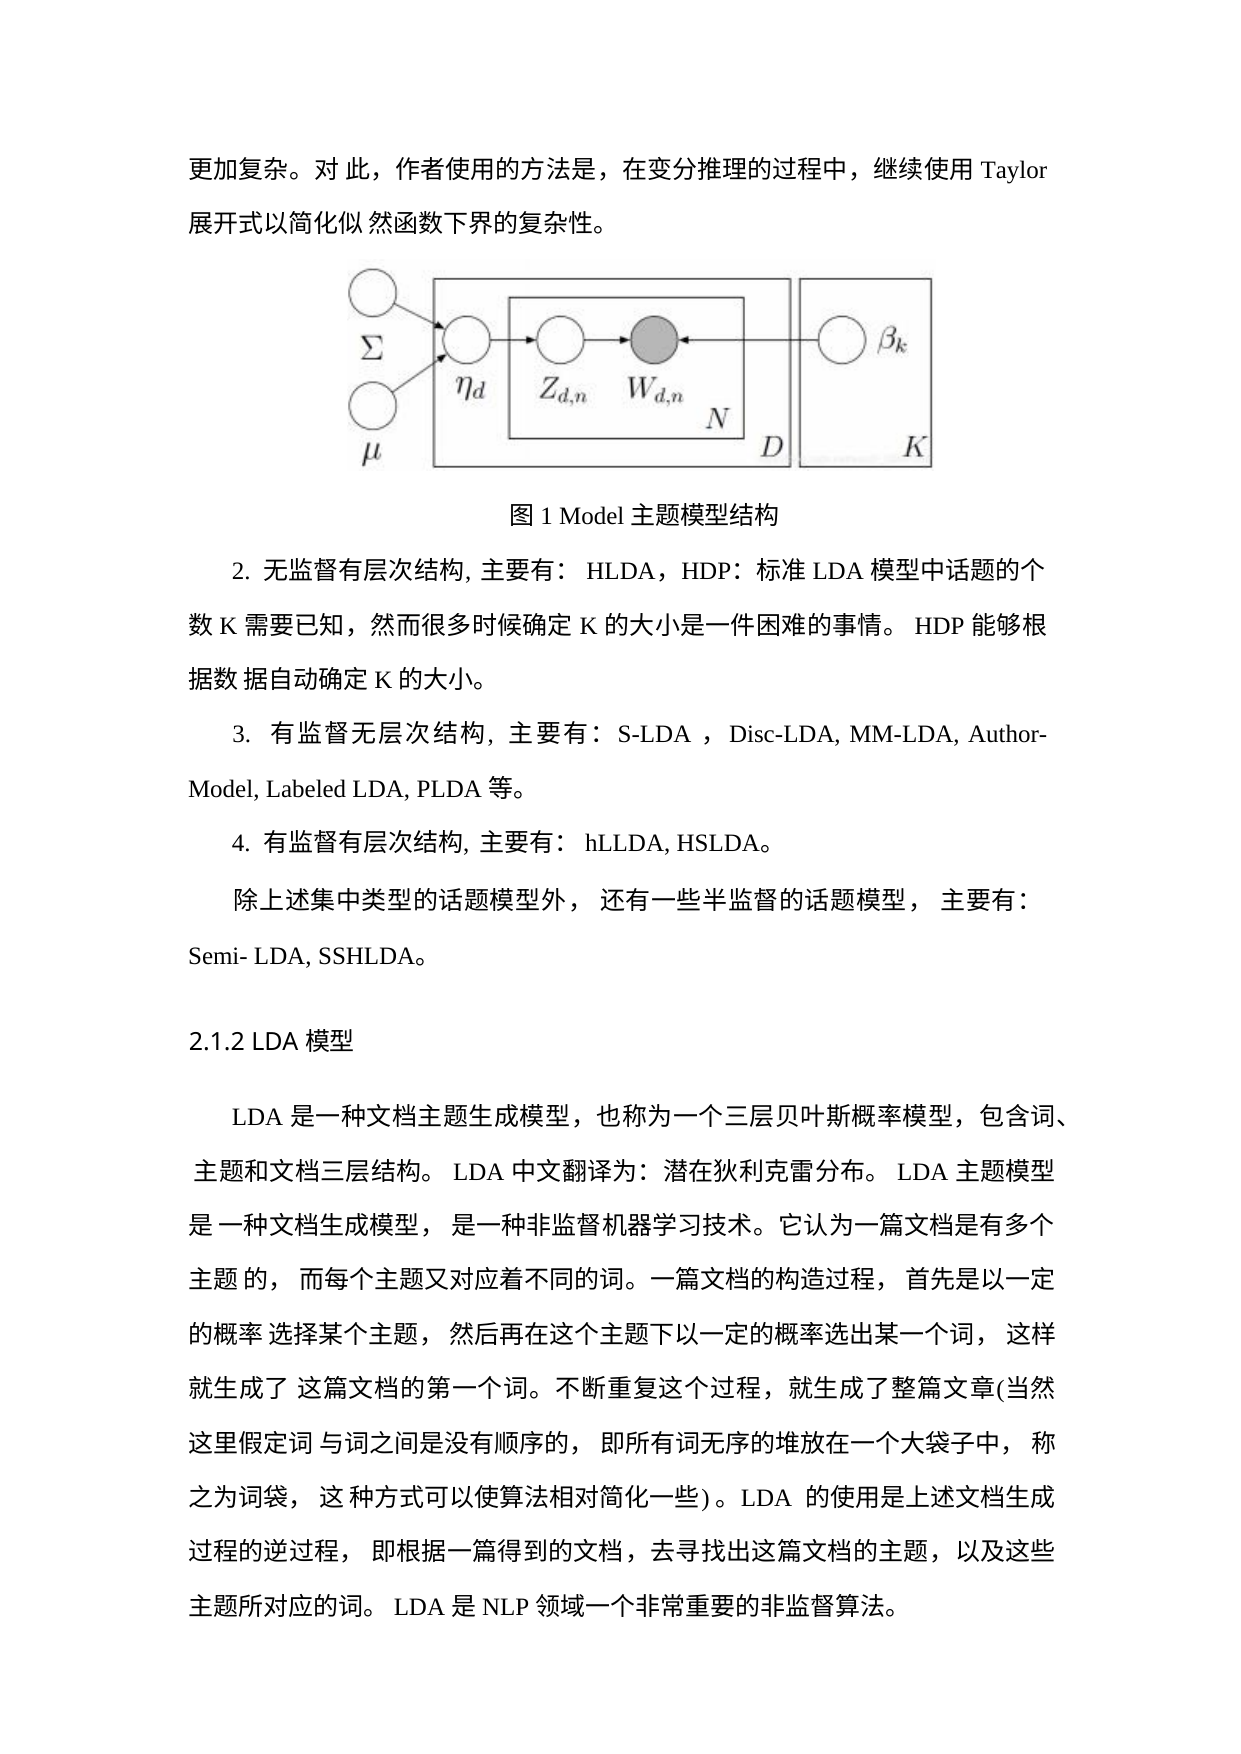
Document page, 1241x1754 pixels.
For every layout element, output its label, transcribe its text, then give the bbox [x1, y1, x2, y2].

text 除上述集中类型的话题模型外， 还有一些半监督的话题模型， 主要有： Semi- LDA, SSHLDA。 [188, 881, 1047, 971]
text 4. 有监督有层次结构, 主要有： hLLDA, HSLDA。 [186, 823, 1056, 859]
text 2.1.2 LDA 模型 [186, 1021, 1056, 1057]
text 2. 无监督有层次结构, 主要有： HLDA，HDP：标准 LDA 模型中话题的个数 K 需要已知，然而很多时候确定 K 的大小是一件困难的事情。 HDP 能够根据数 据自动确定 K 的大小。 [188, 551, 1047, 696]
text LDA 是一种文档主题生成模型，也称为一个三层贝叶斯概率模型，包含词、 主题和文档三层结构。 LDA 中文翻译为：潜在狄利克雷分布。 LDA 主题模型是 一种文档生成模型， 是一种非监督机器学习技术。它认为一篇文档是有多个主题 的， 而每个主题又对应着不同的词。一篇文档的构造过程， 首先是以一定的概率 选择某个主题， 然后再在这个主题下以一定的概率选出某一个词， 这样就生成了 这篇文档的第一个词。不断重复这个过程，就生成了整篇文章(当然这里假定词 与词之间是没有顺序的， 即所有词无序的堆放在一个大袋子中， 称之为词袋， 这 种方式可以使算法相对简化一些) 。LDA 的使用是上述文档生成过程的逆过程， 即根据一篇得到的文档，去寻找出这篇文档的主题，以及这些主题所对应的词。 LDA 是 NLP 领域一个非常重要的非监督算法。 [188, 1097, 1056, 1622]
text 图 1 Model 主题模型结构 [186, 496, 1056, 532]
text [188, 149, 1048, 240]
text 3. 有监督无层次结构, 主要有：S-LDA ，Disc-LDA, MM-LDA, Author-Model, Labeled LDA, PLDA 等。 [188, 714, 1047, 804]
picture [347, 259, 937, 471]
